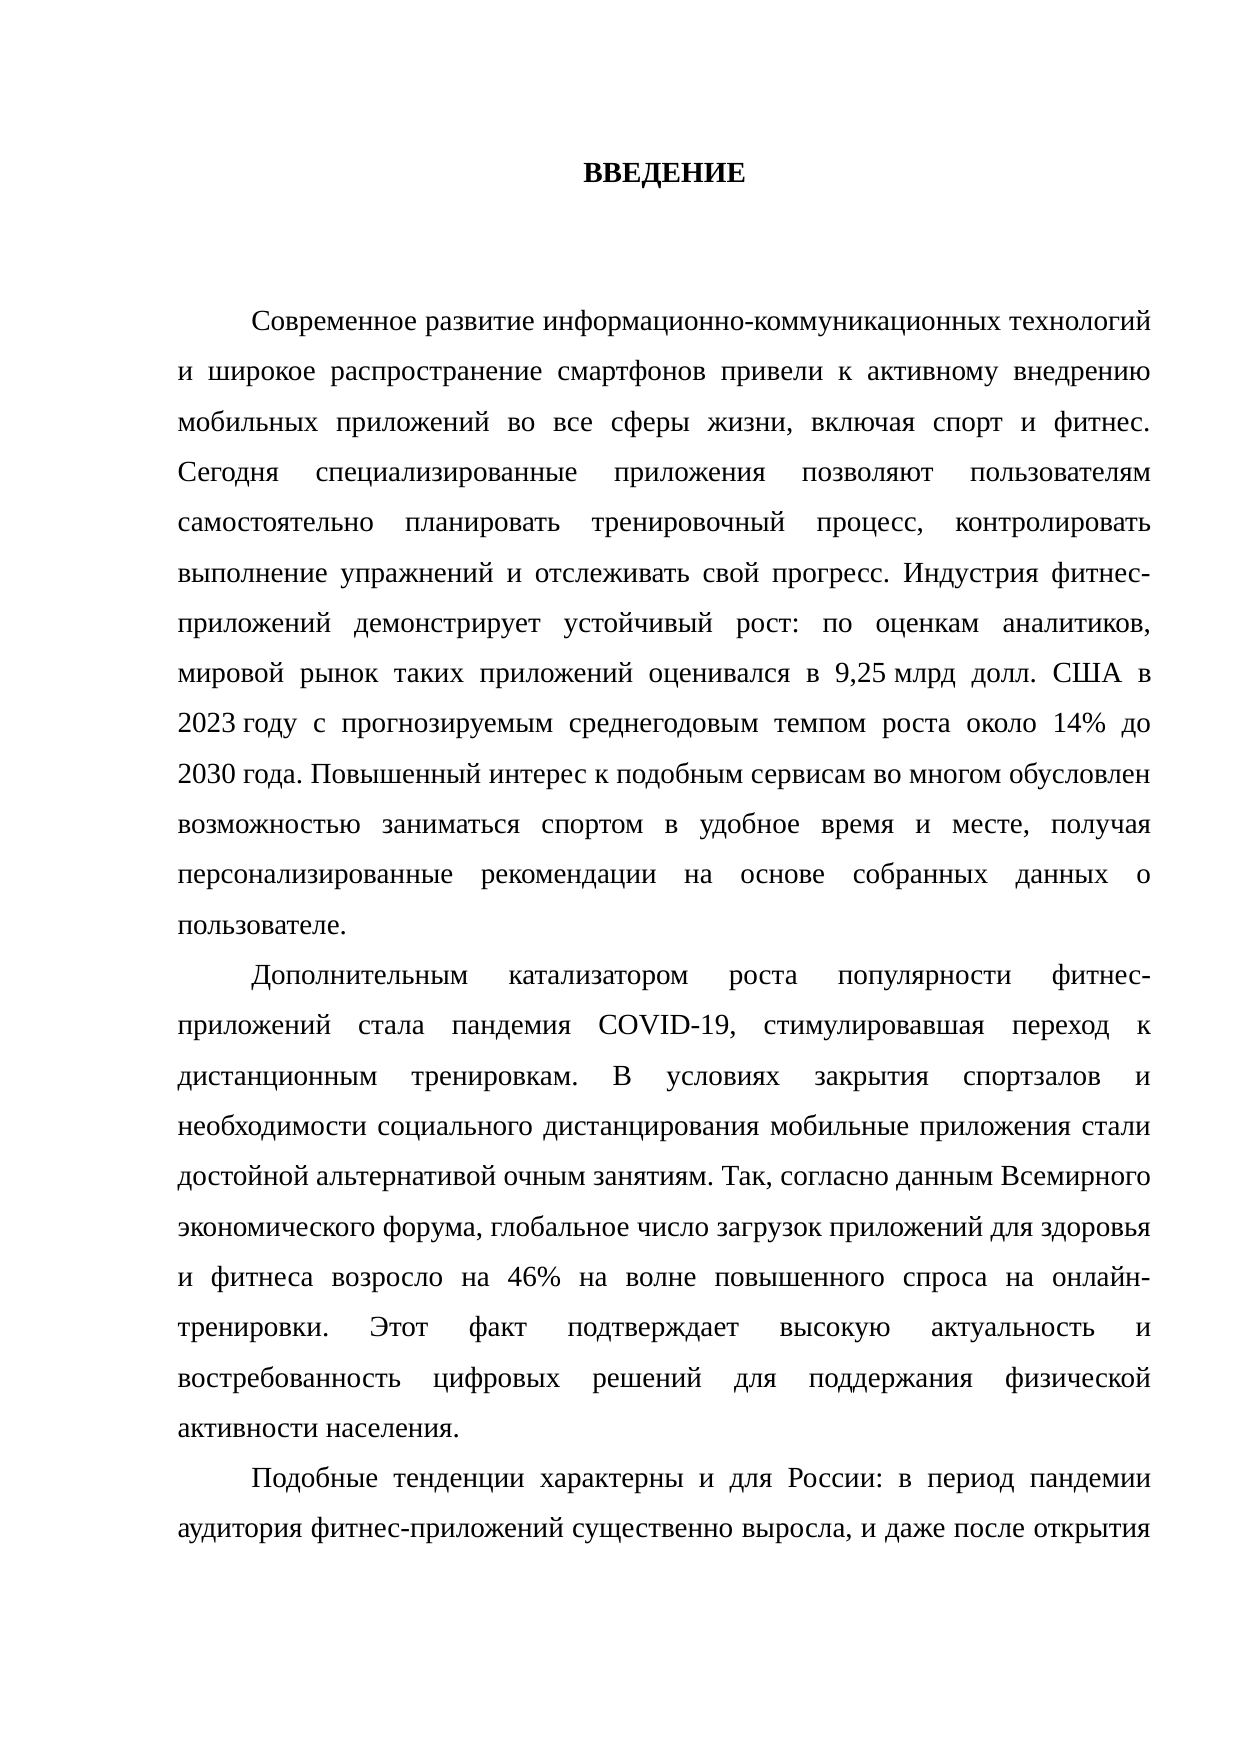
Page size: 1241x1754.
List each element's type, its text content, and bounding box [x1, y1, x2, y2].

text Дополнительным катализатором роста популярности фитнес-приложений стала пандемия COVID-19, стимулировавшая переход к дистанционным тренировкам. В условиях закрытия спортзалов и необходимости социального дистанцирования мобильные приложения стали достойной альтернативой очным занятиям. Так, согласно данным Всемирного экономического форума, глобальное число загрузок приложений для здоровья и фитнеса возросло на 46% на волне повышенного спроса на онлайн-тренировки​. Этот факт подтверждает высокую актуальность и востребованность цифровых решений для поддержания физической активности населения. [177, 957, 1152, 1443]
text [177, 1460, 1152, 1544]
text Современное развитие информационно-коммуникационных технологий и широкое распространение смартфонов привели к активному внедрению мобильных приложений во все сферы жизни, включая спорт и фитнес. Сегодня специализированные приложения позволяют пользователям самостоятельно планировать тренировочный процесс, контролировать выполнение упражнений и отслеживать свой прогресс. Индустрия фитнес-приложений демонстрирует устойчивый рост: по оценкам аналитиков, мировой рынок таких приложений оценивался в 9,25 млрд долл. США в 2023 году с прогнозируемым среднегодовым темпом роста около 14% до 2030 года​. Повышенный интерес к подобным сервисам во многом обусловлен возможностью заниматься спортом в удобное время и месте, получая персонализированные рекомендации на основе собранных данных о пользователе. [177, 303, 1152, 940]
subtitle ВВЕДЕНИЕ [177, 156, 1152, 189]
